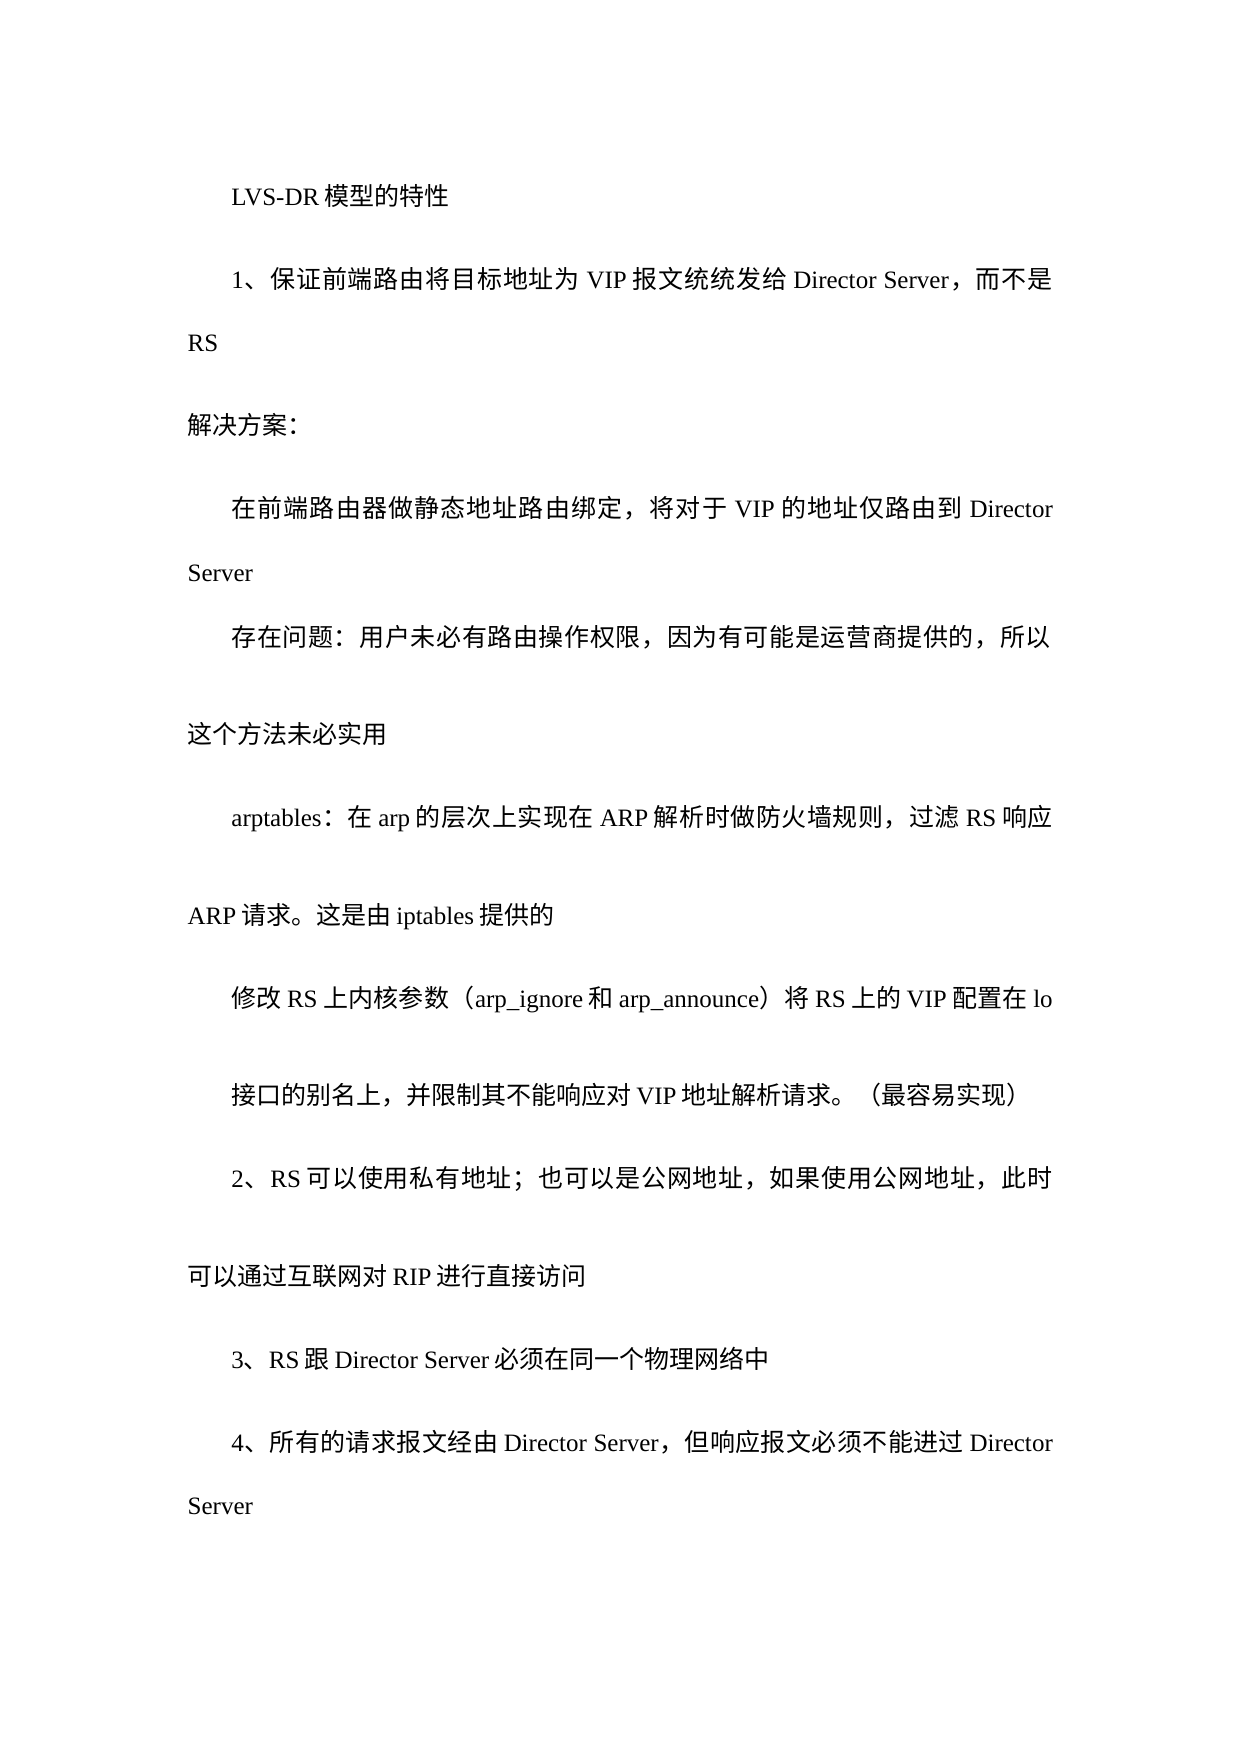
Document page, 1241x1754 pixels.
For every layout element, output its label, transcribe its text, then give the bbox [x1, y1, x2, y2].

text 1、保证前端路由将目标地址为VIP报文统统发给Director Server，而不是RS 解决方案： [187, 245, 1053, 456]
text 2、RS可以使用私有地址；也可以是公网地址，如果使用公网地址，此时可以通过互联网对RIP进行直接访问 [187, 1144, 1053, 1307]
text LVS-DR模型的特性 [187, 162, 1053, 227]
text arptables：在arp的层次上实现在ARP解析时做防火墙规则，过滤RS响应ARP请求。这是由iptables提供的 [187, 783, 1053, 946]
text 4、所有的请求报文经由Director Server，但响应报文必须不能进过Director Server [187, 1408, 1053, 1522]
text 在前端路由器做静态地址路由绑定，将对于VIP的地址仅路由到Director Server [187, 474, 1053, 588]
text 修改RS上内核参数（arp_ignore和arp_announce）将RS上的VIP配置在lo接口的别名上，并限制其不能响应对VIP地址解析请求。（最容易实现） [231, 964, 1053, 1126]
text 存在问题：用户未必有路由操作权限，因为有可能是运营商提供的，所以这个方法未必实用 [187, 603, 1053, 765]
text 3、RS跟Director Server必须在同一个物理网络中 [187, 1325, 1053, 1390]
